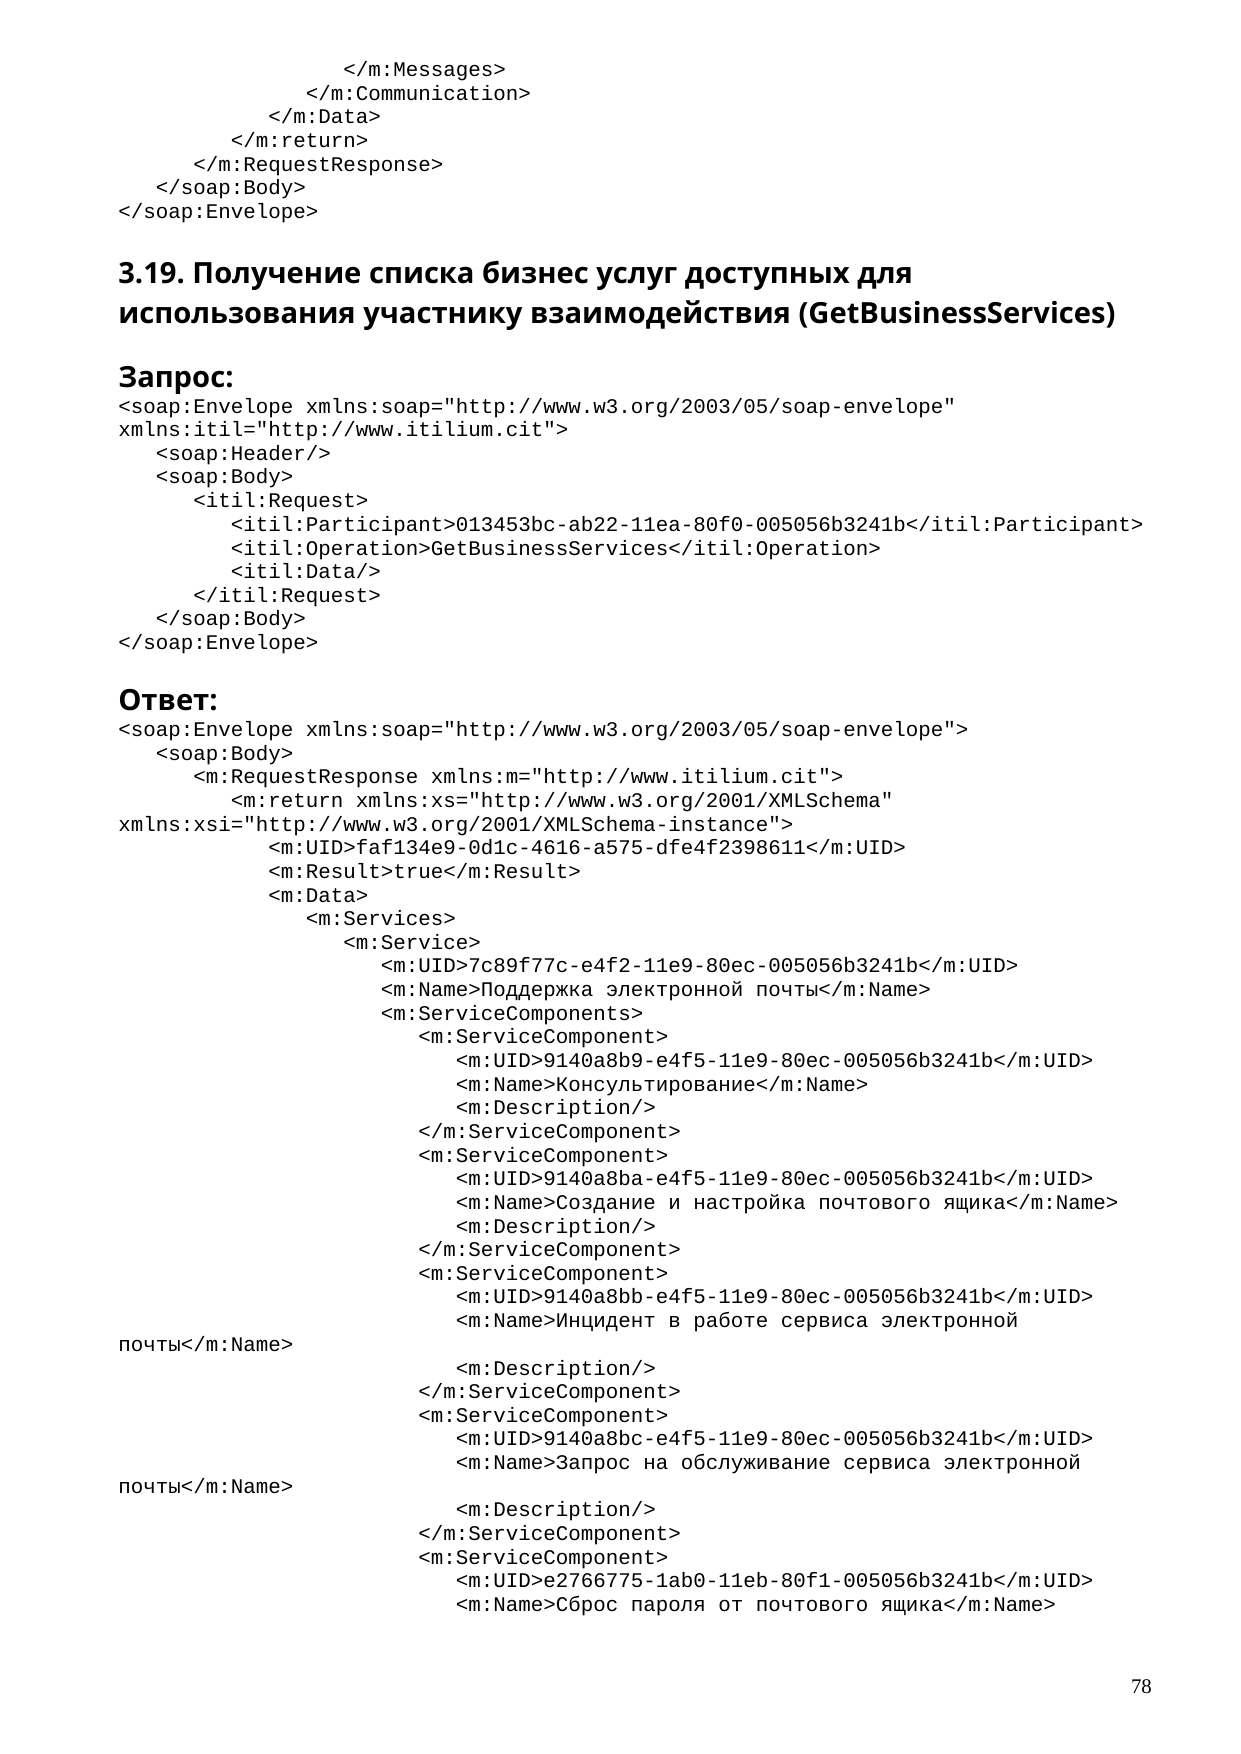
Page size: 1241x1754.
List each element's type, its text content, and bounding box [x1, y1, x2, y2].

text <m:UID>faf134e9-0d1c-4616-a575-dfe4f2398611</m:UID> [118, 837, 1152, 861]
text <m:Name>Инцидент в работе сервиса электронной почты</m:Name> [118, 1310, 1152, 1357]
text </soap:Envelope> [118, 632, 1152, 656]
text <m:Name>Создание и настройка почтового ящика</m:Name> [118, 1192, 1152, 1216]
text <m:UID>9140a8ba-e4f5-11e9-80ec-005056b3241b</m:UID> [118, 1168, 1152, 1192]
text </soap:Body> [118, 177, 1152, 201]
text <itil:Participant>013453bc-ab22-11ea-80f0-005056b3241b</itil:Participant> [118, 514, 1152, 537]
text <soap:Header/> [118, 443, 1152, 467]
text </m:Communication> [118, 83, 1152, 106]
text <m:ServiceComponent> [118, 1263, 1152, 1287]
text <m:UID>7c89f77c-e4f2-11e9-80ec-005056b3241b</m:UID> [118, 956, 1152, 979]
text <soap:Body> [118, 467, 1152, 490]
text <m:Name>Поддержка электронной почты</m:Name> [118, 979, 1152, 1003]
text <m:return xmlns:xs="http://www.w3.org/2001/XMLSchema" xmlns:xsi="http://www.w3.org/2001/XMLSchema-instance"> [118, 790, 1152, 837]
text Запрос: [118, 356, 1152, 396]
text <soap:Envelope xmlns:soap="http://www.w3.org/2003/05/soap-envelope" xmlns:itil="http://www.itilium.cit"> [118, 396, 1152, 443]
text <m:ServiceComponent> [118, 1026, 1152, 1050]
text </m:ServiceComponent> [118, 1239, 1152, 1263]
text <m:Service> [118, 932, 1152, 956]
text <m:Services> [118, 908, 1152, 932]
text <m:Description/> [118, 1357, 1152, 1381]
text <m:RequestResponse xmlns:m="http://www.itilium.cit"> [118, 766, 1152, 790]
text <m:Description/> [118, 1216, 1152, 1239]
text <m:Result>true</m:Result> [118, 861, 1152, 884]
text </soap:Body> [118, 608, 1152, 632]
text <soap:Body> [118, 743, 1152, 766]
text <m:UID>9140a8b9-e4f5-11e9-80ec-005056b3241b</m:UID> [118, 1050, 1152, 1074]
text <itil:Request> [118, 490, 1152, 514]
text </m:ServiceComponent> [118, 1381, 1152, 1405]
text <m:UID>9140a8bb-e4f5-11e9-80ec-005056b3241b</m:UID> [118, 1287, 1152, 1310]
text Ответ: [118, 679, 1152, 719]
text </m:RequestResponse> [118, 154, 1152, 177]
text </m:Data> [118, 106, 1152, 130]
text </m:Messages> [118, 59, 1152, 83]
text <m:Data> [118, 884, 1152, 908]
text <m:Name>Консультирование</m:Name> [118, 1074, 1152, 1097]
text <m:ServiceComponents> [118, 1003, 1152, 1026]
text </m:ServiceComponent> [118, 1523, 1152, 1547]
text <m:Description/> [118, 1499, 1152, 1523]
text <m:Name>Сброс пароля от почтового ящика</m:Name> [118, 1594, 1152, 1618]
text <m:UID>e2766775-1ab0-11eb-80f1-005056b3241b</m:UID> [118, 1570, 1152, 1594]
text </soap:Envelope> [118, 201, 1152, 225]
text </m:ServiceComponent> [118, 1121, 1152, 1145]
text <soap:Envelope xmlns:soap="http://www.w3.org/2003/05/soap-envelope"> [118, 719, 1152, 743]
text <itil:Operation>GetBusinessServices</itil:Operation> [118, 537, 1152, 561]
text <m:ServiceComponent> [118, 1145, 1152, 1168]
text </itil:Request> [118, 585, 1152, 608]
text </m:return> [118, 130, 1152, 154]
text <m:ServiceComponent> [118, 1405, 1152, 1428]
text <m:UID>9140a8bc-e4f5-11e9-80ec-005056b3241b</m:UID> [118, 1428, 1152, 1452]
text <itil:Data/> [118, 561, 1152, 585]
text <m:Name>Запрос на обслуживание сервиса электронной почты</m:Name> [118, 1452, 1152, 1499]
subtitle 3.19. Получение списка бизнес услуг доступных для использования участнику взаимодействия (GetBusinessServices) [118, 252, 1152, 332]
text <m:Description/> [118, 1097, 1152, 1121]
text <m:ServiceComponent> [118, 1547, 1152, 1570]
